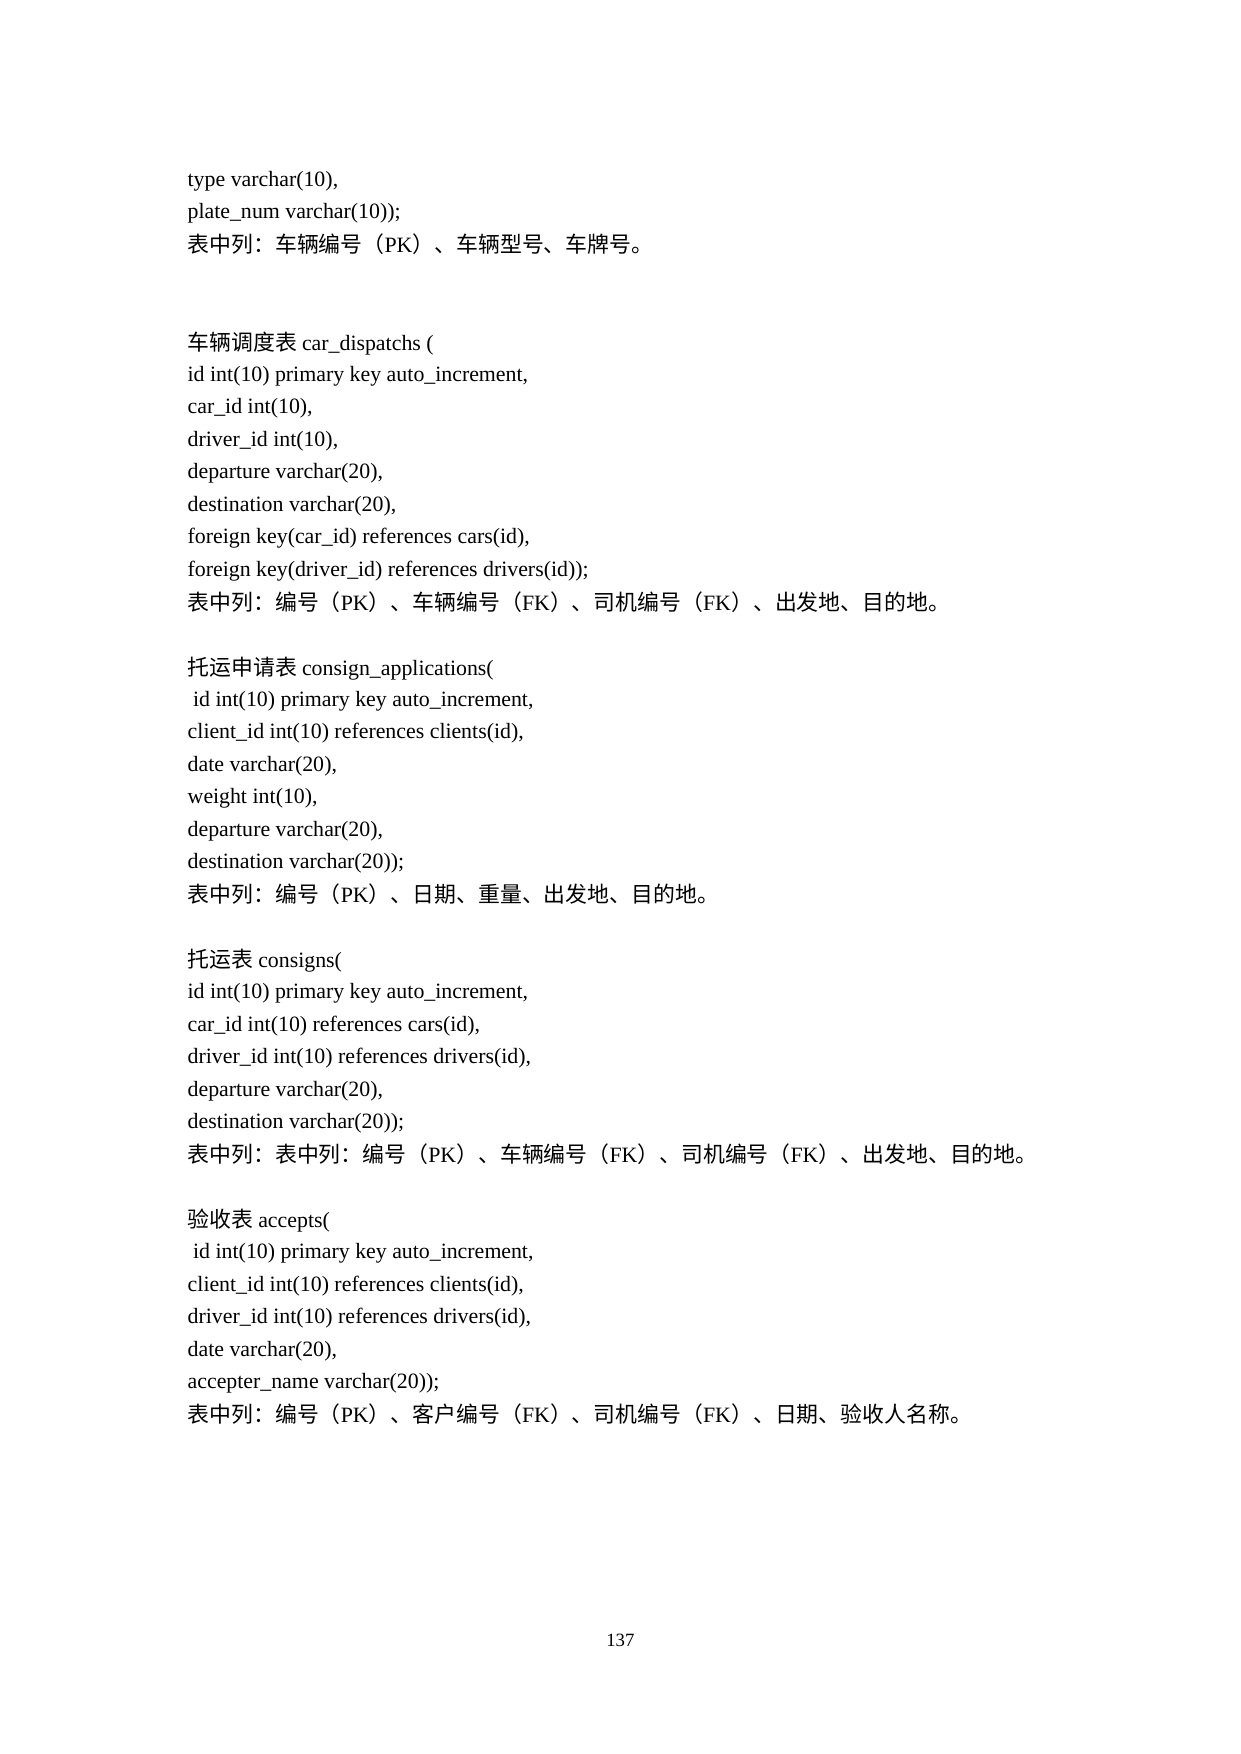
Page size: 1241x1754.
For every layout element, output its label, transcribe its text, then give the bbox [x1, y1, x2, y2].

text accepter_name varchar(20)); [187, 1364, 1053, 1397]
text type varchar(10), [187, 162, 1053, 194]
text departure varchar(20), [187, 454, 1053, 487]
text destination varchar(20)); [187, 1104, 1053, 1137]
text 表中列：编号（PK）、日期、重量、出发地、目的地。 [187, 877, 1053, 909]
text id int(10) primary key auto_increment, [187, 357, 1053, 389]
text car_id int(10), [187, 389, 1053, 422]
text plate_num varchar(10)); [187, 194, 1053, 227]
text destination varchar(20)); [187, 844, 1053, 877]
text 验收表 accepts( [187, 1202, 1053, 1234]
text 托运申请表 consign_applications( [187, 649, 1053, 682]
text weight int(10), [187, 779, 1053, 812]
text destination varchar(20), [187, 487, 1053, 519]
text 车辆调度表 car_dispatchs ( [187, 324, 1053, 357]
text 表中列：编号（PK）、车辆编号（FK）、司机编号（FK）、出发地、目的地。 [187, 584, 1053, 617]
text driver_id int(10) references drivers(id), [187, 1299, 1053, 1332]
text 托运表 consigns( [187, 942, 1053, 974]
text client_id int(10) references clients(id), [187, 1267, 1053, 1299]
text 表中列：编号（PK）、客户编号（FK）、司机编号（FK）、日期、验收人名称。 [187, 1397, 1053, 1429]
text foreign key(car_id) references cars(id), [187, 519, 1053, 552]
text client_id int(10) references clients(id), [187, 714, 1053, 747]
text date varchar(20), [187, 1332, 1053, 1364]
text date varchar(20), [187, 747, 1053, 779]
text driver_id int(10) references drivers(id), [187, 1039, 1053, 1072]
text foreign key(driver_id) references drivers(id)); [187, 552, 1053, 584]
text driver_id int(10), [187, 422, 1053, 454]
text departure varchar(20), [187, 1072, 1053, 1104]
text car_id int(10) references cars(id), [187, 1007, 1053, 1039]
text 表中列：车辆编号（PK）、车辆型号、车牌号。 [187, 227, 1053, 259]
text id int(10) primary key auto_increment, [187, 682, 1053, 714]
text departure varchar(20), [187, 812, 1053, 844]
text id int(10) primary key auto_increment, [187, 1234, 1053, 1267]
text 表中列：表中列：编号（PK）、车辆编号（FK）、司机编号（FK）、出发地、目的地。 [187, 1137, 1053, 1169]
text id int(10) primary key auto_increment, [187, 974, 1053, 1007]
